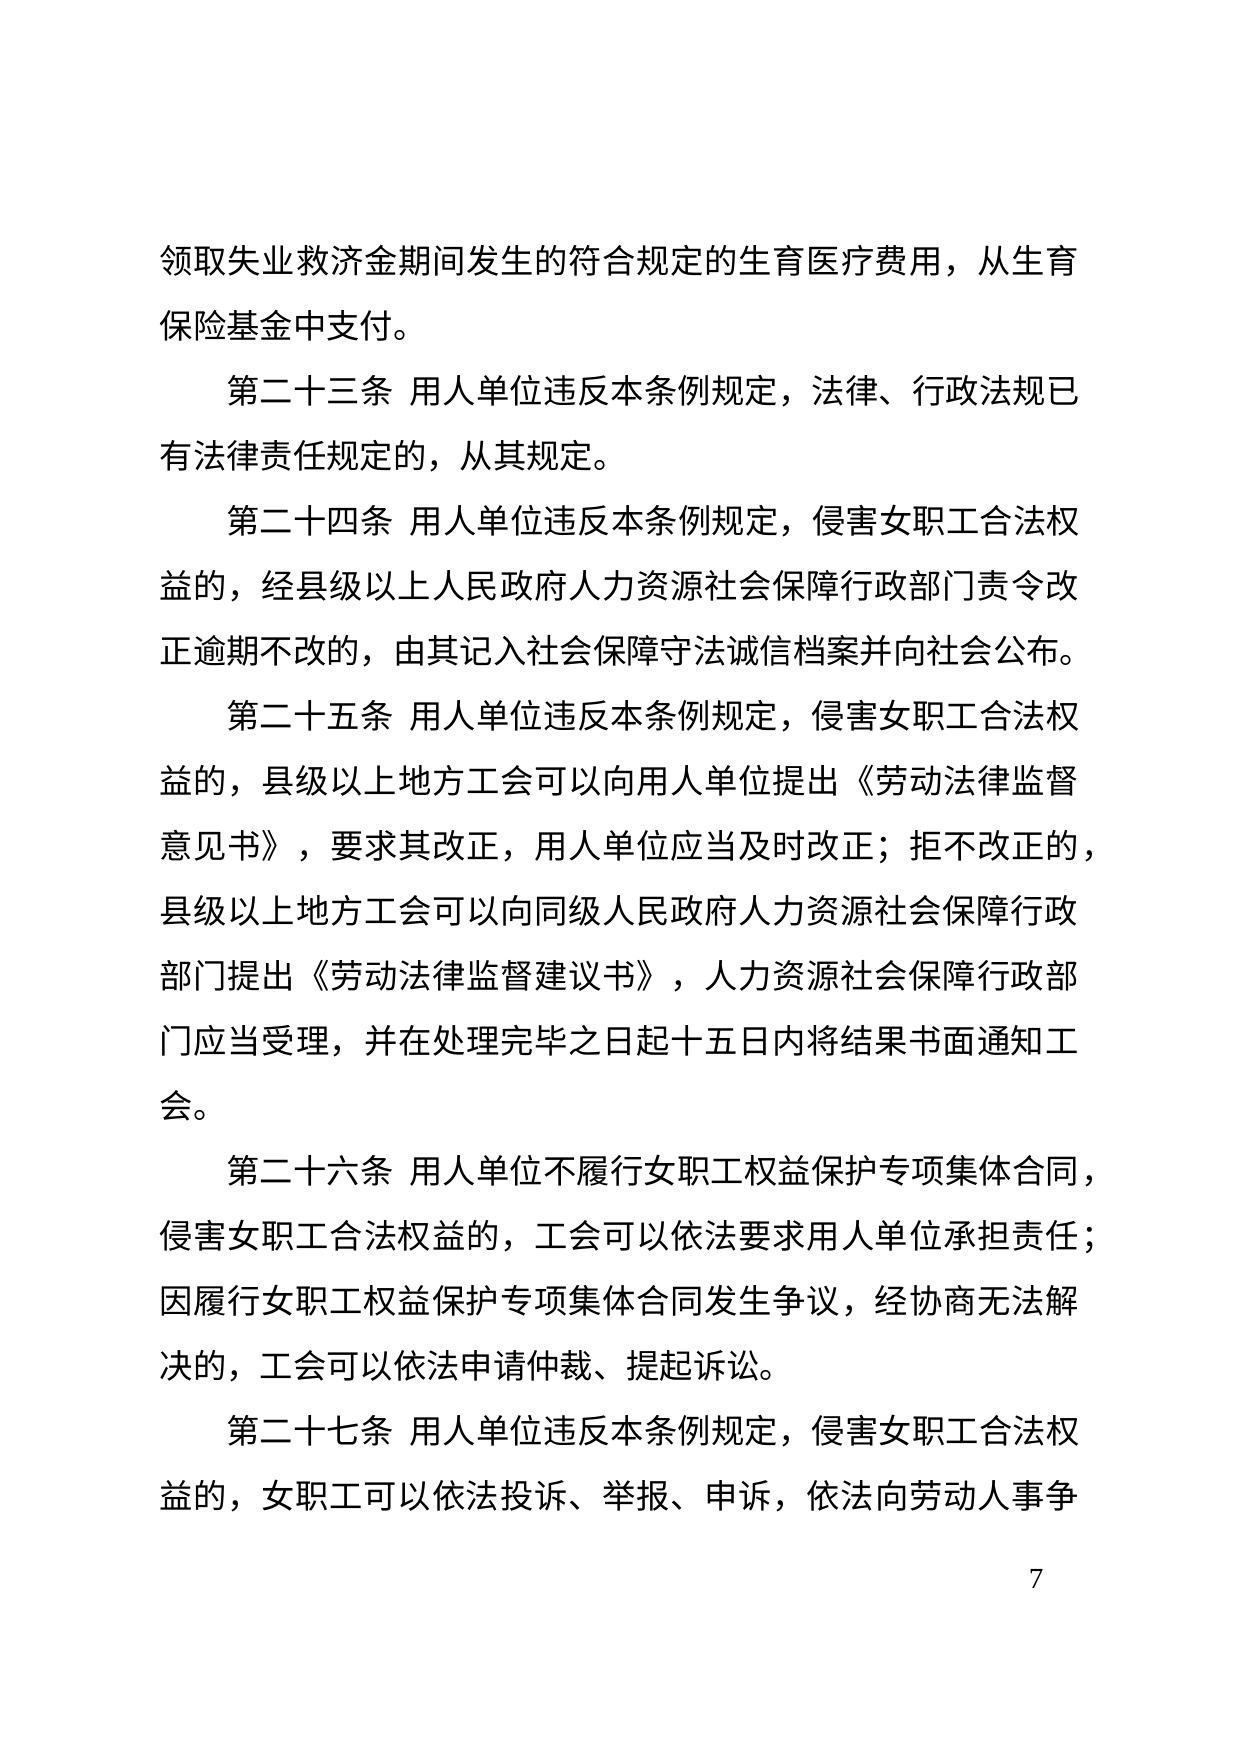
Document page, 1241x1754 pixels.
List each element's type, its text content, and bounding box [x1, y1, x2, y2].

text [159, 227, 1081, 357]
text 第二十三条 用人单位违反本条例规定，法律、行政法规已有法律责任规定的，从其规定。 [159, 357, 1081, 487]
text 第二十六条 用人单位不履行女职工权益保护专项集体合同，侵害女职工合法权益的，工会可以依法要求用人单位承担责任；因履行女职工权益保护专项集体合同发生争议，经协商无法解决的，工会可以依法申请仲裁、提起诉讼。 [159, 1137, 1081, 1397]
text 第二十五条 用人单位违反本条例规定，侵害女职工合法权益的，县级以上地方工会可以向用人单位提出《劳动法律监督意见书》，要求其改正，用人单位应当及时改正；拒不改正的，县级以上地方工会可以向同级人民政府人力资源社会保障行政部门提出《劳动法律监督建议书》，人力资源社会保障行政部门应当受理，并在处理完毕之日起十五日内将结果书面通知工会。 [159, 682, 1081, 1137]
text 第二十四条 用人单位违反本条例规定，侵害女职工合法权益的，经县级以上人民政府人力资源社会保障行政部门责令改正逾期不改的，由其记入社会保障守法诚信档案并向社会公布。 [159, 487, 1081, 682]
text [159, 1397, 1081, 1527]
